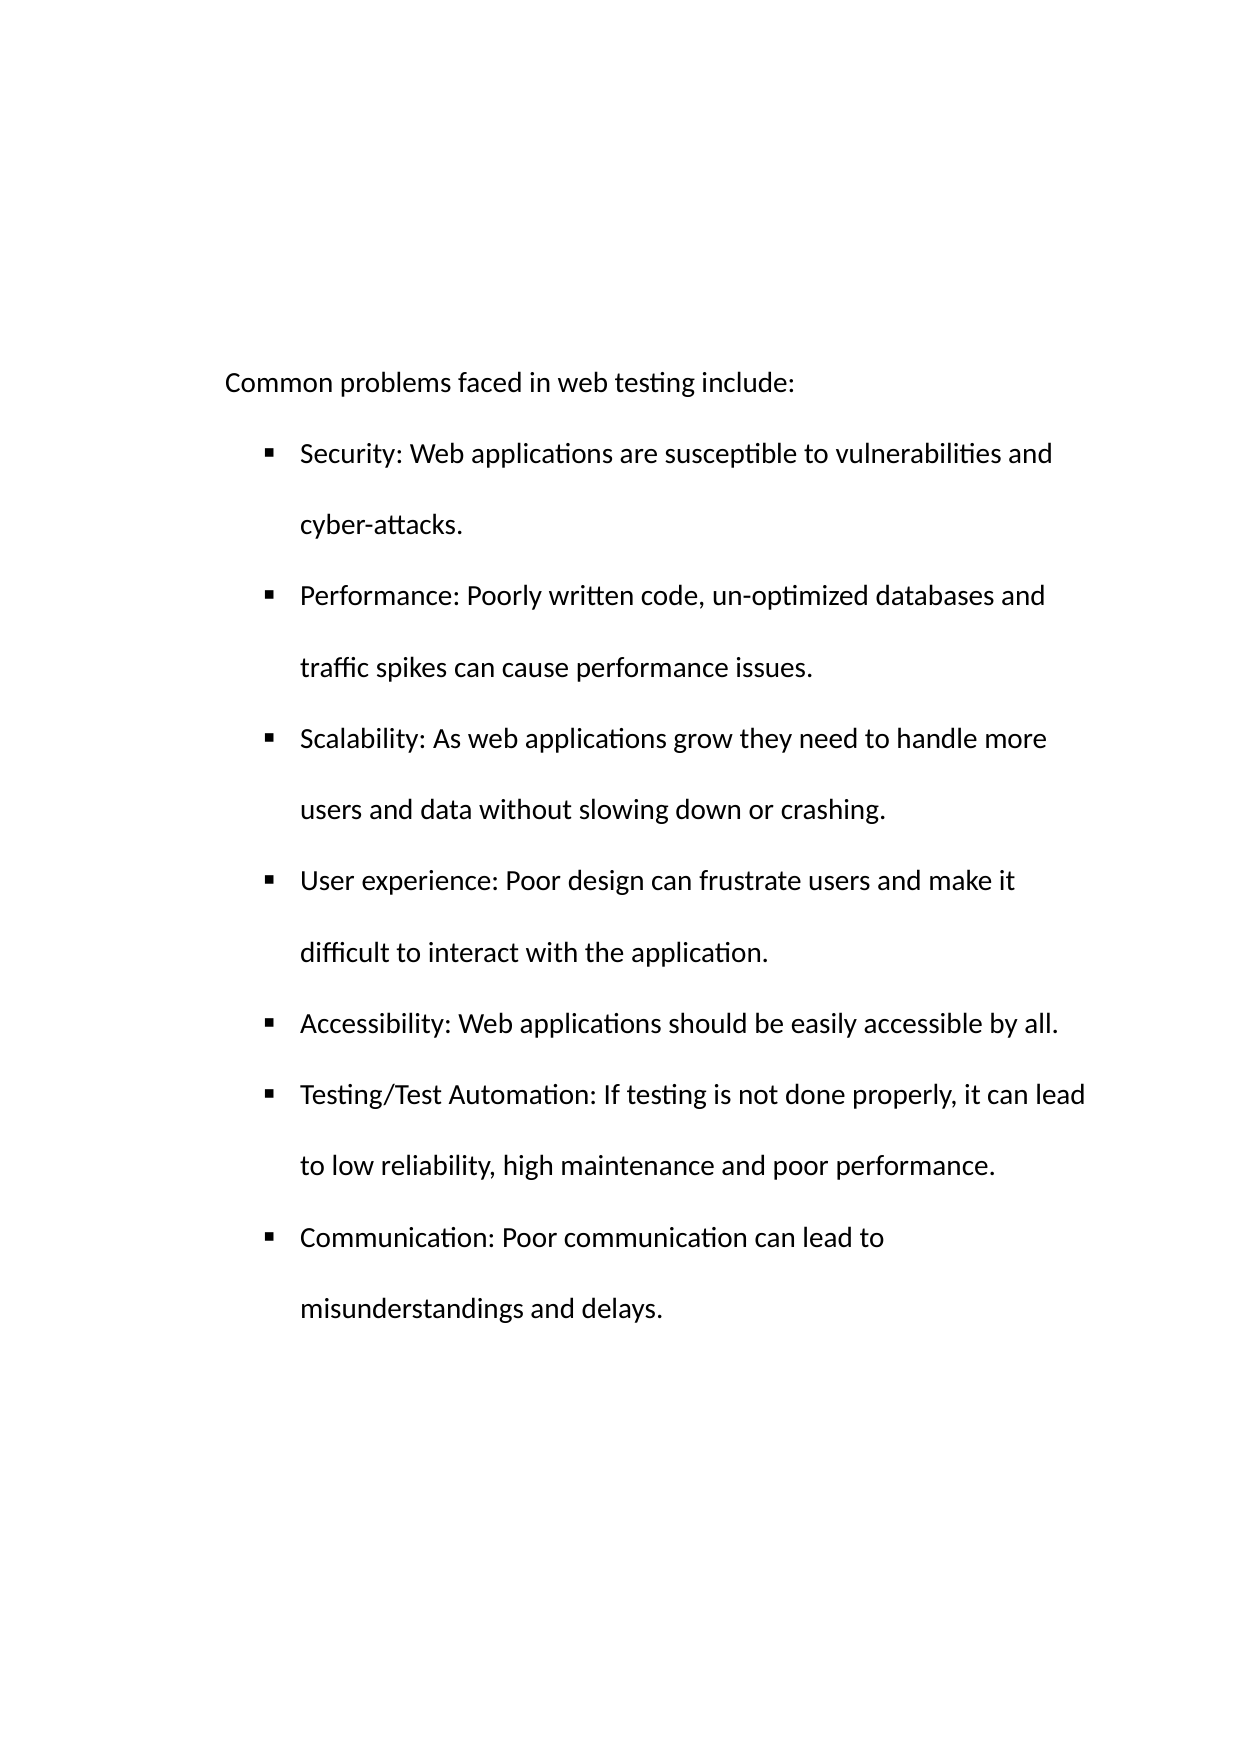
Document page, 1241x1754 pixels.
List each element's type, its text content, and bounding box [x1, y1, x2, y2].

list Accessibility: Web applications should be easily accessible by all. [262, 1005, 1090, 1041]
list Communication: Poor communication can lead to misunderstandings and delays. [262, 1219, 1090, 1326]
list Scalability: As web applications grow they need to handle more users and data without slowing down or crashing. [262, 720, 1090, 827]
list Common problems faced in web testing include: [225, 364, 1090, 399]
list Security: Web applications are susceptible to vulnerabilities and cyber-attacks. [262, 435, 1090, 542]
list Testing/Test Automation: If testing is not done properly, it can lead to low reliability, high maintenance and poor performance. [262, 1076, 1090, 1183]
list User experience: Poor design can frustrate users and make it difficult to interact with the application. [262, 862, 1090, 969]
list Performance: Poorly written code, un-optimized databases and traffic spikes can cause performance issues. [262, 577, 1090, 684]
